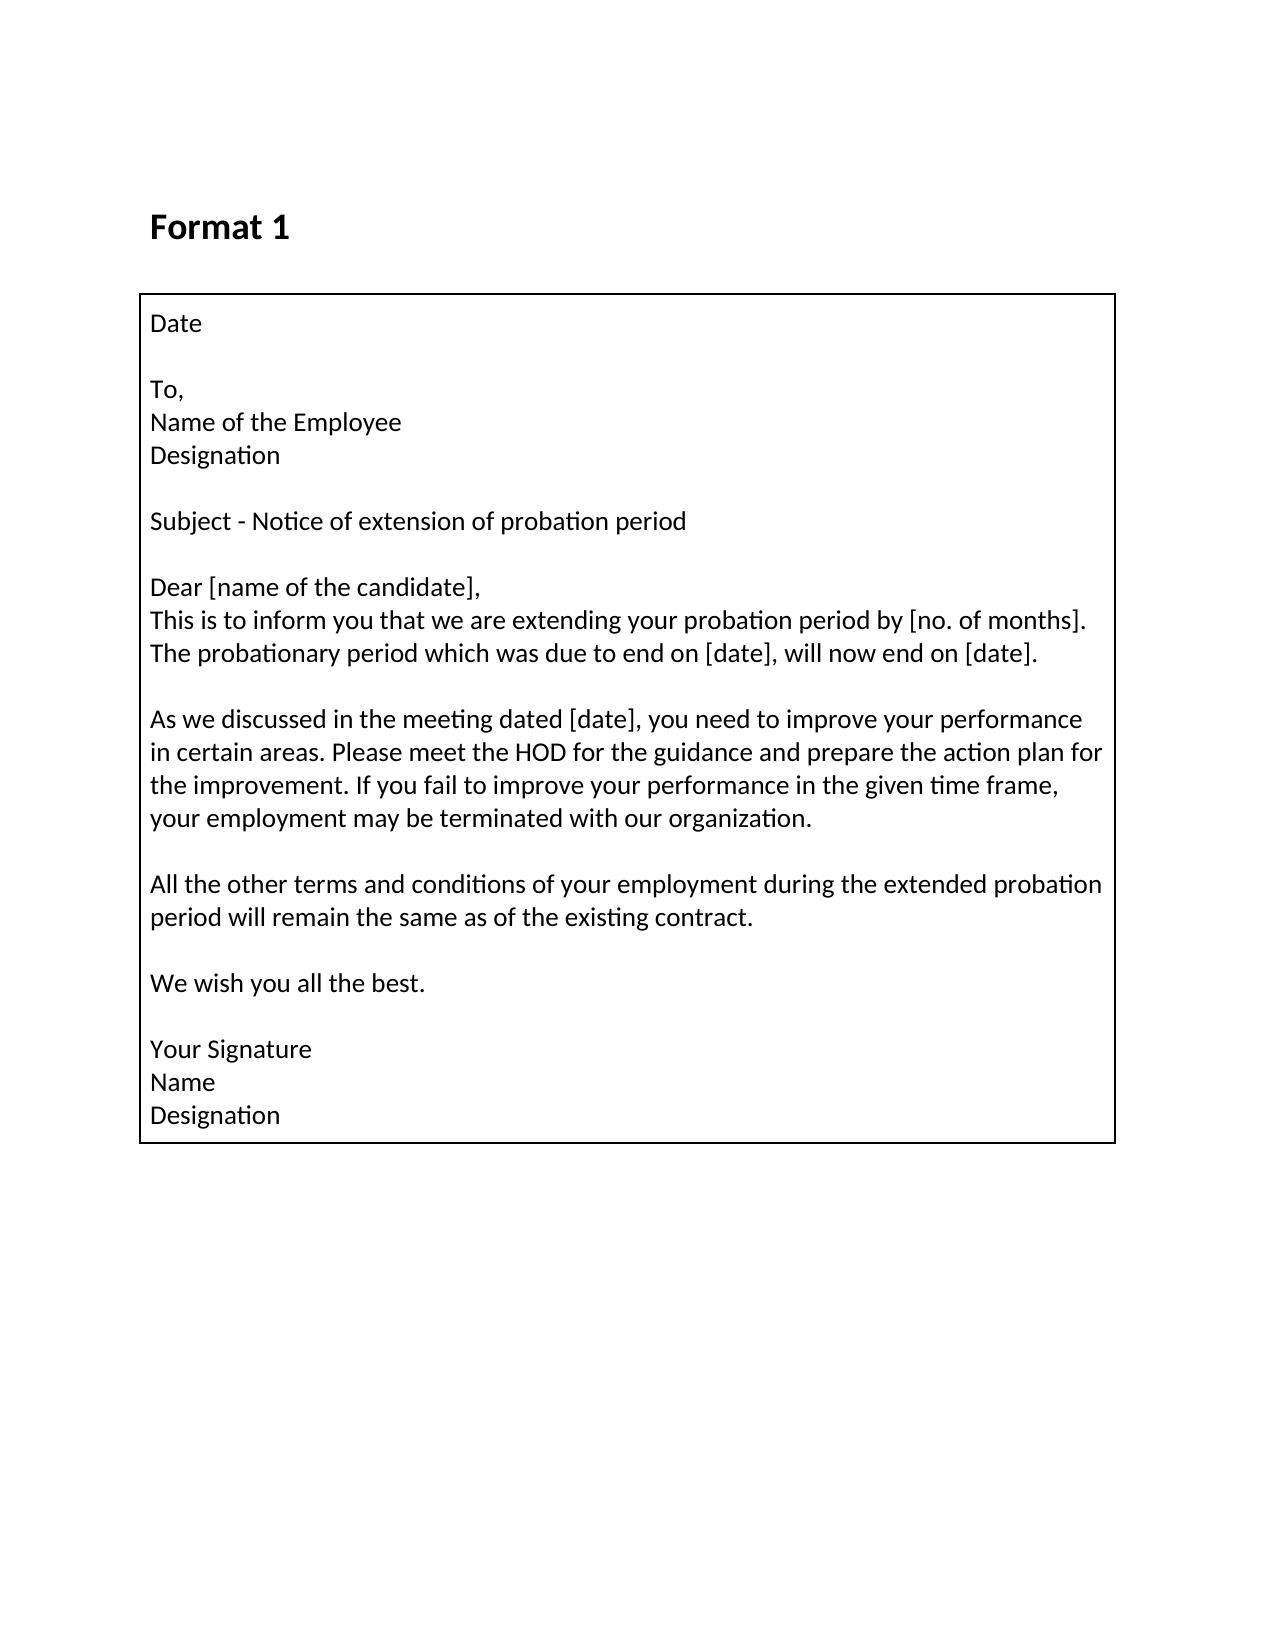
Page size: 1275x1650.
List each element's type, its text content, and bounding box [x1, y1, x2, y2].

text Format 1 [150, 203, 1125, 248]
table_header Date To, Name of the Employee Designation Subject - Notice of extension of probation period Dear [name of the candidate], This is to inform you that we are extending your probation period by [no. of months]. The probationary period which was due to end on [date], will now end on [date]. As we discussed in the meeting dated [date], you need to improve your performance in certain areas. Please meet the HOD for the guidance and prepare the action plan for the improvement. If you fail to improve your performance in the given time frame, your employment may be terminated with our organization. All the other terms and conditions of your employment during the extended probation period will remain the same as of the existing contract. We wish you all the best. Your Signature Name Designation [141, 295, 1114, 1142]
